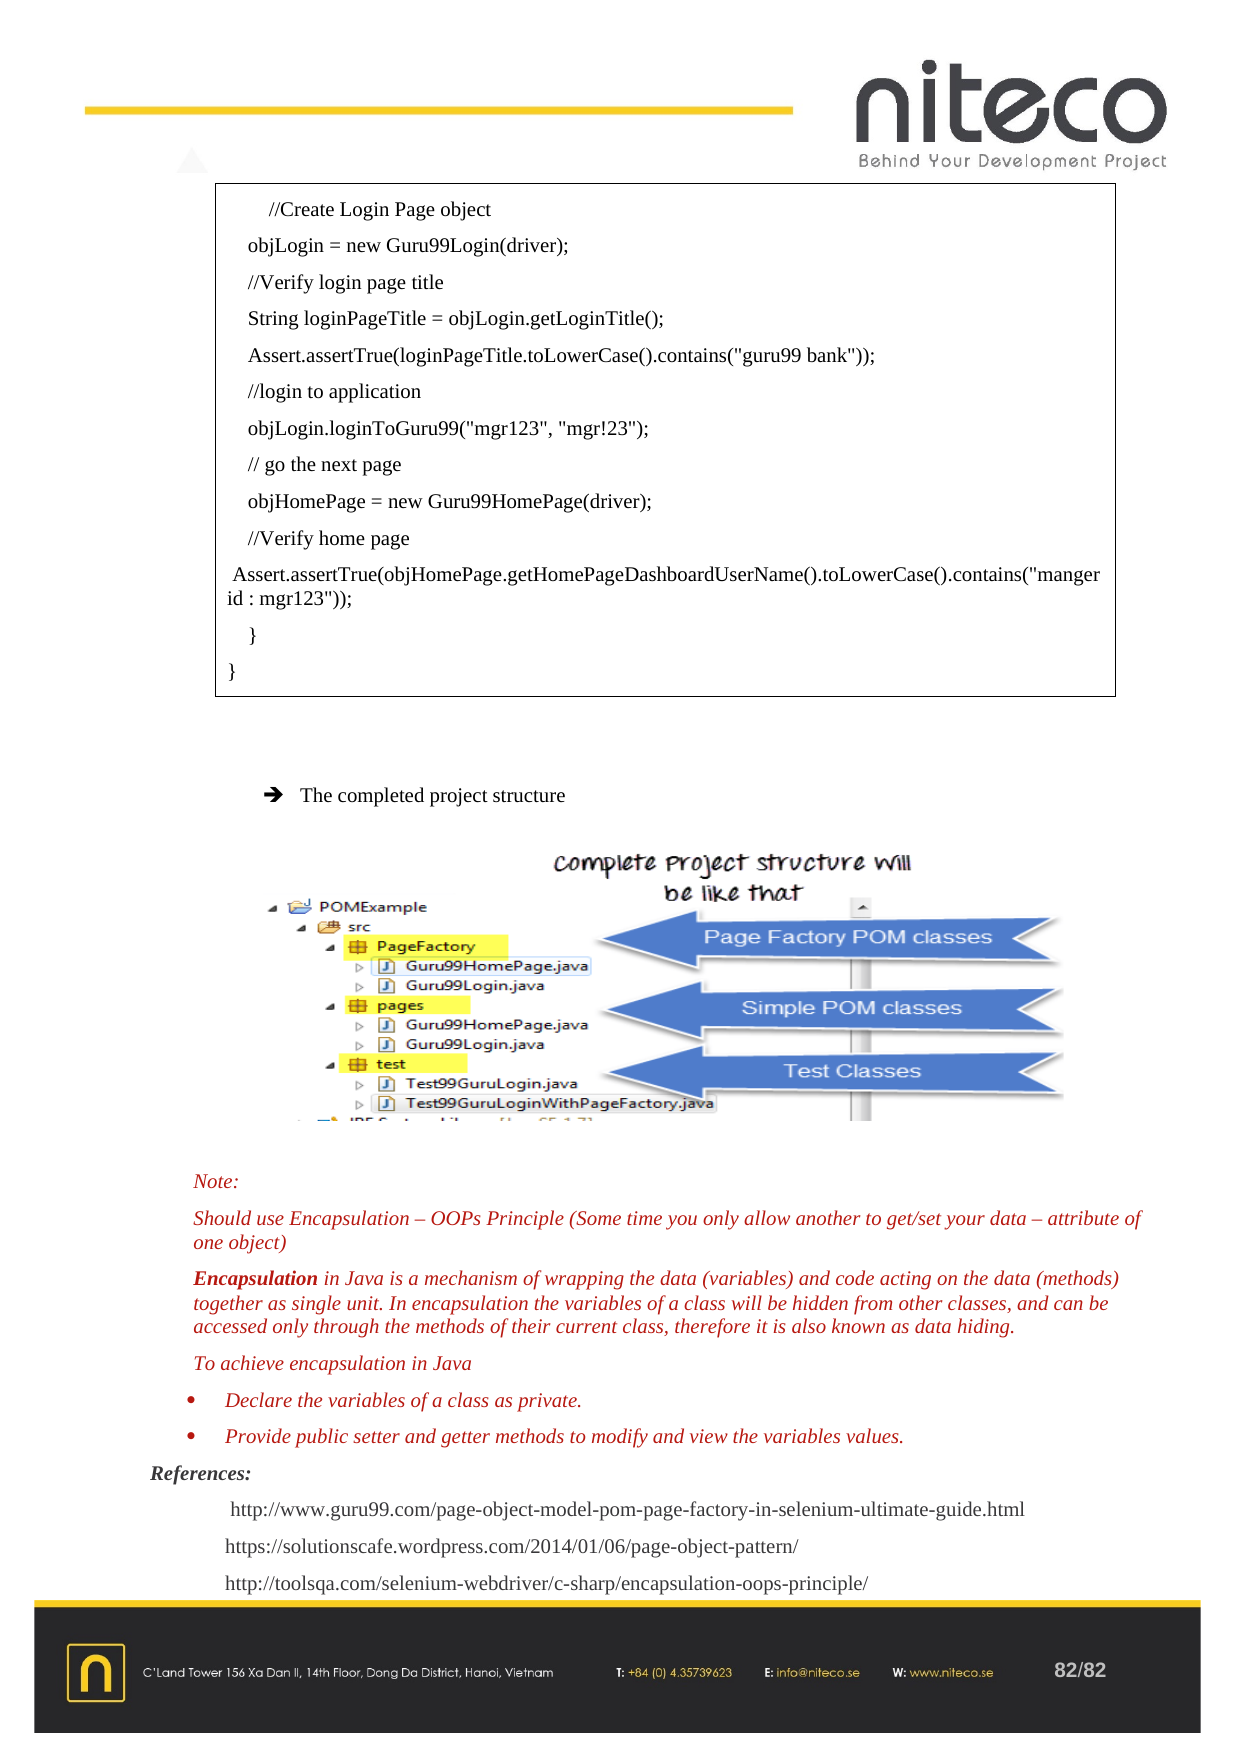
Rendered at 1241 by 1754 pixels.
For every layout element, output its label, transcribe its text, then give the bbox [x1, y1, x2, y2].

text To achieve encapsulation in Java [118, 1351, 1165, 1375]
text Should use Encapsulation – OOPs Principle (Some time you only allow another to get/set your data – attribute of one object) [193, 1206, 1165, 1254]
picture [262, 819, 1064, 1121]
text http://toolsqa.com/selenium-webdriver/c-sharp/encapsulation-oops-principle/ [225, 1570, 1165, 1594]
list Declare the variables of a class as private. [187, 1388, 1165, 1412]
text https://solutionscafe.wordpress.com/2014/01/06/page-object-pattern/ [225, 1534, 1165, 1558]
picture [34, 1600, 1201, 1733]
list The completed project structure [262, 782, 1106, 807]
list Provide public setter and getter methods to modify and view the variables values. [187, 1424, 1165, 1448]
text http://www.guru99.com/page-object-model-pom-page-factory-in-selenium-ultimate-guide.html [225, 1497, 1165, 1521]
text References: [75, 1461, 1165, 1485]
text Encapsulation in Java is a mechanism of wrapping the data (variables) and code acting on the data (methods) together as single unit. In encapsulation the variables of a class will be hidden from other classes, and can be accessed only through the methods of their current class, therefore it is also known as data hiding. [193, 1266, 1165, 1338]
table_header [216, 184, 1115, 696]
text Note: [193, 1169, 1165, 1193]
picture [6, 0, 1241, 209]
